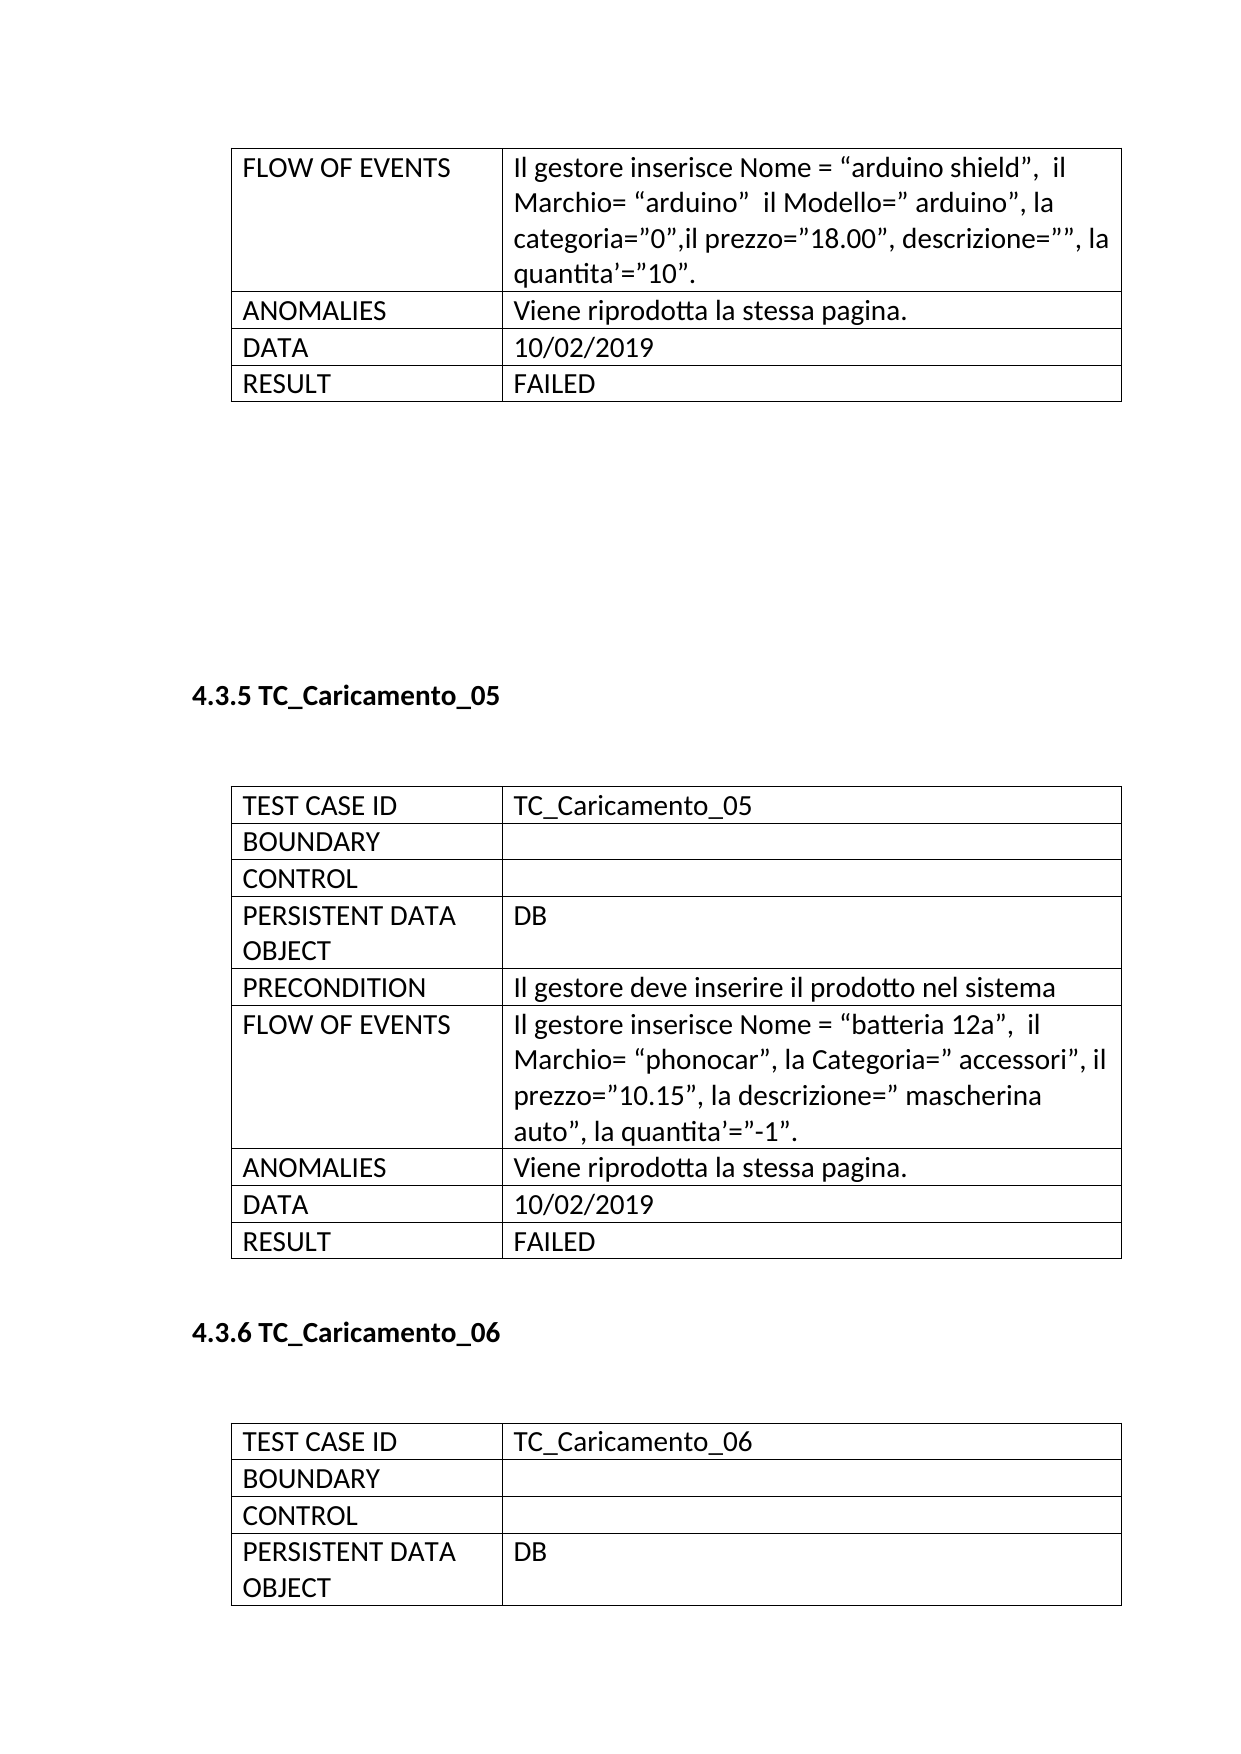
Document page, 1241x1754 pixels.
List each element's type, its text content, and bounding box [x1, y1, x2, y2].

table_cell [503, 1497, 1121, 1532]
table_cell CONTROL [232, 1497, 502, 1532]
table_cell FLOW OF EVENTS [232, 1006, 502, 1148]
table_cell BOUNDARY [232, 824, 502, 859]
table_cell CONTROL [232, 860, 502, 896]
table_cell BOUNDARY [232, 1460, 502, 1496]
table_cell DATA [232, 329, 502, 364]
table_cell PRECONDITION [232, 969, 502, 1005]
table_cell 10/02/2019 [503, 1186, 1121, 1222]
table_cell [503, 824, 1121, 859]
table_cell Il gestore inserisce Nome = “batteria 12a”, il Marchio= “phonocar”, la Categoria=” accessori”, il prezzo=”10.15”, la descrizione=” mascherina auto”, la quantita’=”-1”. [503, 1006, 1121, 1148]
table_cell ANOMALIES [232, 1149, 502, 1185]
table_cell Viene riprodotta la stessa pagina. [503, 1149, 1121, 1185]
text 4.3.5 TC_Caricamento_05 [118, 677, 1122, 713]
table_cell RESULT [232, 366, 502, 401]
table_cell PERSISTENT DATA OBJECT [232, 897, 502, 968]
table_header TC_Caricamento_05 [503, 787, 1121, 822]
table_cell 10/02/2019 [503, 329, 1121, 364]
table_cell DB [503, 1534, 1121, 1605]
table_cell RESULT [232, 1223, 502, 1258]
table_header TEST CASE ID [232, 787, 502, 822]
table_cell [503, 860, 1121, 896]
table_header TEST CASE ID [232, 1424, 502, 1459]
table_cell DATA [232, 1186, 502, 1222]
table_cell [503, 1460, 1121, 1496]
table_cell FAILED [503, 1223, 1121, 1258]
table_cell Viene riprodotta la stessa pagina. [503, 292, 1121, 328]
text 4.3.6 TC_Caricamento_06 [118, 1314, 1122, 1349]
table_cell FLOW OF EVENTS [232, 149, 502, 291]
table_cell FAILED [503, 366, 1121, 401]
table_header TC_Caricamento_06 [503, 1424, 1121, 1459]
table_cell Il gestore deve inserire il prodotto nel sistema [503, 969, 1121, 1005]
table_cell ANOMALIES [232, 292, 502, 328]
table_cell PERSISTENT DATA OBJECT [232, 1534, 502, 1605]
table_cell DB [503, 897, 1121, 968]
